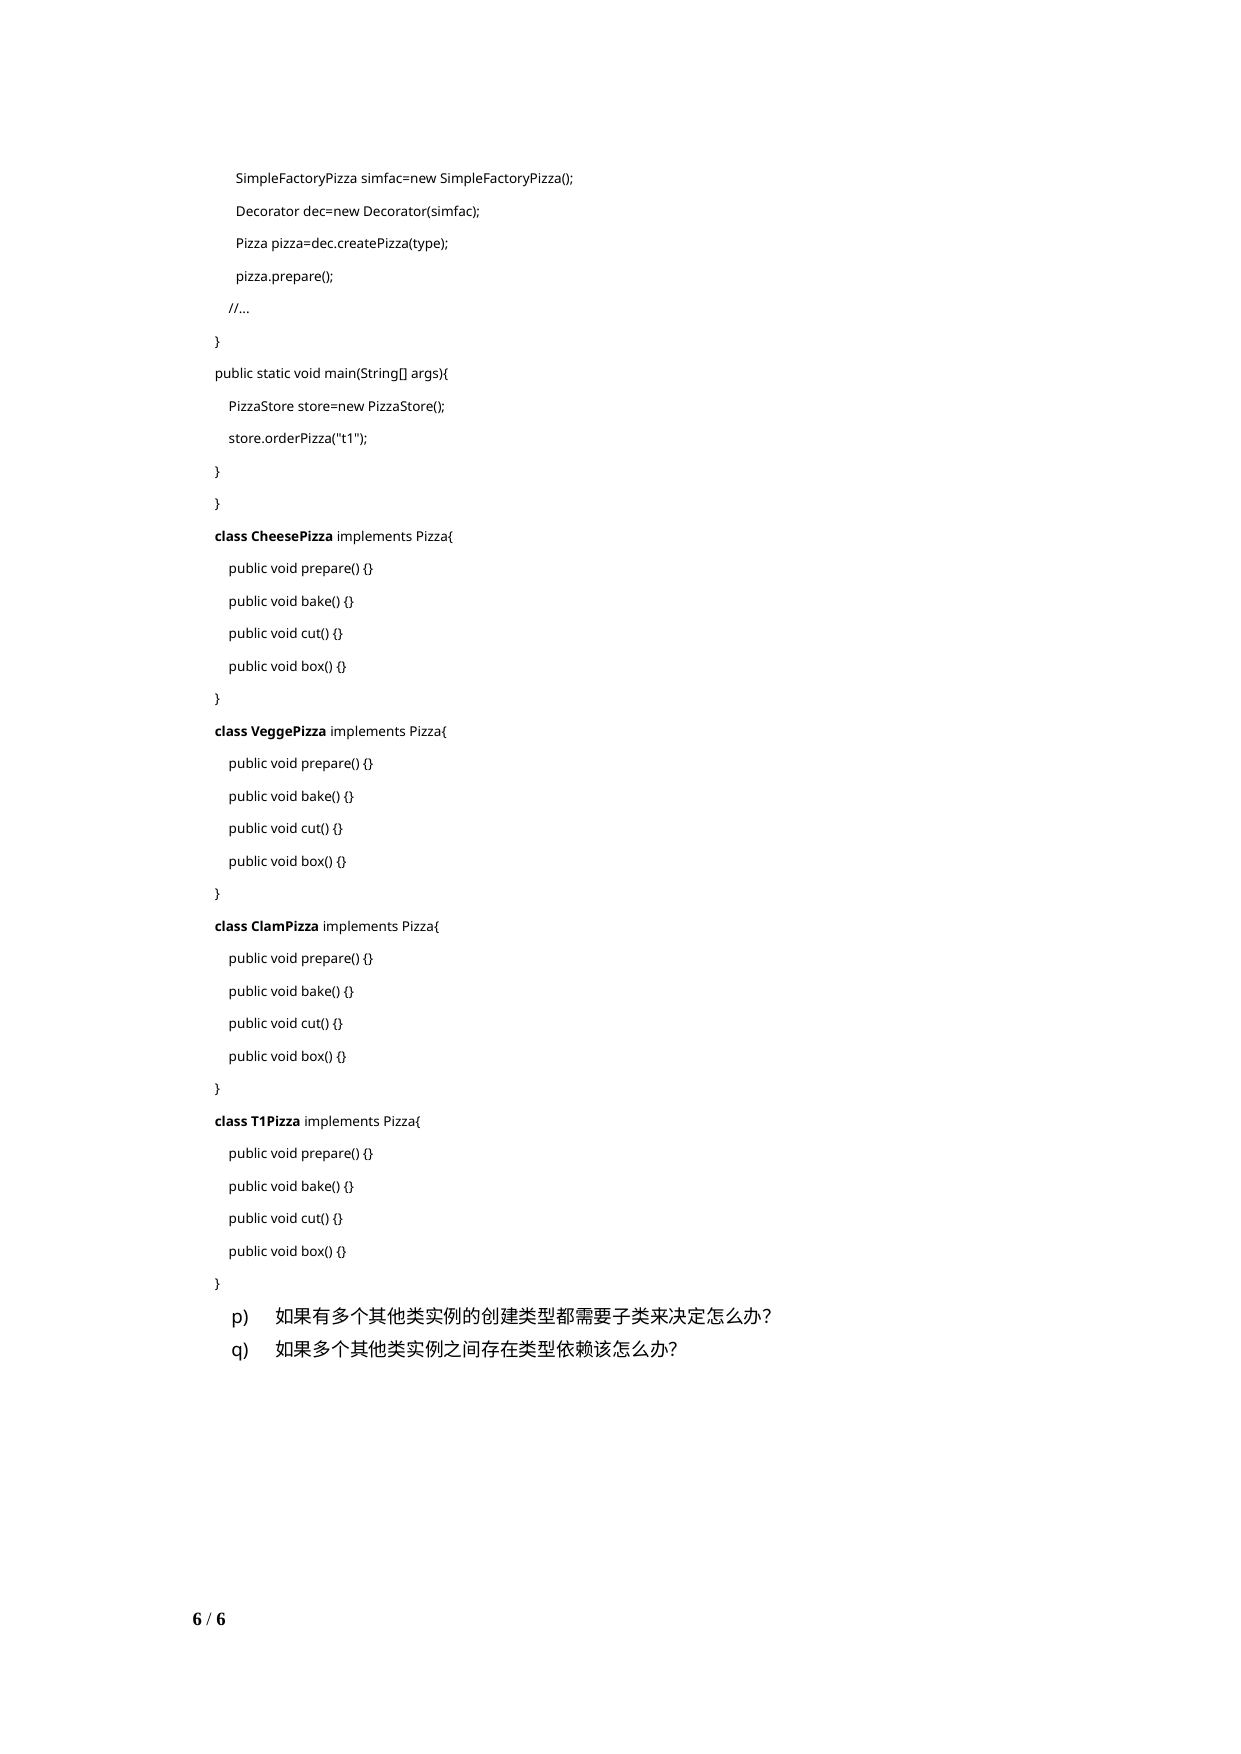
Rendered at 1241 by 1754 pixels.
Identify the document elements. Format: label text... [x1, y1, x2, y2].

list SimpleFactoryPizza simfac=new SimpleFactoryPizza(); [187, 162, 1053, 194]
list public void cut() {} [187, 617, 1053, 649]
list public void bake() {} [187, 584, 1053, 617]
list public void bake() {} [187, 779, 1053, 812]
list public static void main(String[] args){ [187, 357, 1053, 389]
list public void cut() {} [187, 1007, 1053, 1039]
list public void prepare() {} [187, 1137, 1053, 1169]
list public void cut() {} [187, 1202, 1053, 1234]
list public void bake() {} [187, 1169, 1053, 1202]
list public void cut() {} [187, 812, 1053, 844]
list //... [187, 292, 1053, 324]
list public void prepare() {} [187, 747, 1053, 779]
list } [187, 1072, 1053, 1104]
list class ClamPizza implements Pizza{ [187, 909, 1053, 942]
list store.orderPizza("t1"); [187, 422, 1053, 454]
list public void prepare() {} [187, 942, 1053, 974]
list } [187, 877, 1053, 909]
list public void box() {} [187, 844, 1053, 877]
list public void box() {} [187, 649, 1053, 682]
list Pizza pizza=dec.createPizza(type); [187, 227, 1053, 259]
list 如果有多个其他类实例的创建类型都需要子类来决定怎么办？ [231, 1299, 1053, 1332]
list public void box() {} [187, 1234, 1053, 1267]
list class T1Pizza implements Pizza{ [187, 1104, 1053, 1137]
list class VeggePizza implements Pizza{ [187, 714, 1053, 747]
list class CheesePizza implements Pizza{ [187, 519, 1053, 552]
list public void prepare() {} [187, 552, 1053, 584]
list } [187, 487, 1053, 519]
list } [187, 682, 1053, 714]
list } [187, 454, 1053, 487]
list } [187, 1267, 1053, 1299]
list PizzaStore store=new PizzaStore(); [187, 389, 1053, 422]
list } [187, 324, 1053, 357]
list Decorator dec=new Decorator(simfac); [187, 194, 1053, 227]
list 如果多个其他类实例之间存在类型依赖该怎么办？ [231, 1332, 1053, 1364]
list pizza.prepare(); [187, 259, 1053, 292]
list public void box() {} [187, 1039, 1053, 1072]
list public void bake() {} [187, 974, 1053, 1007]
